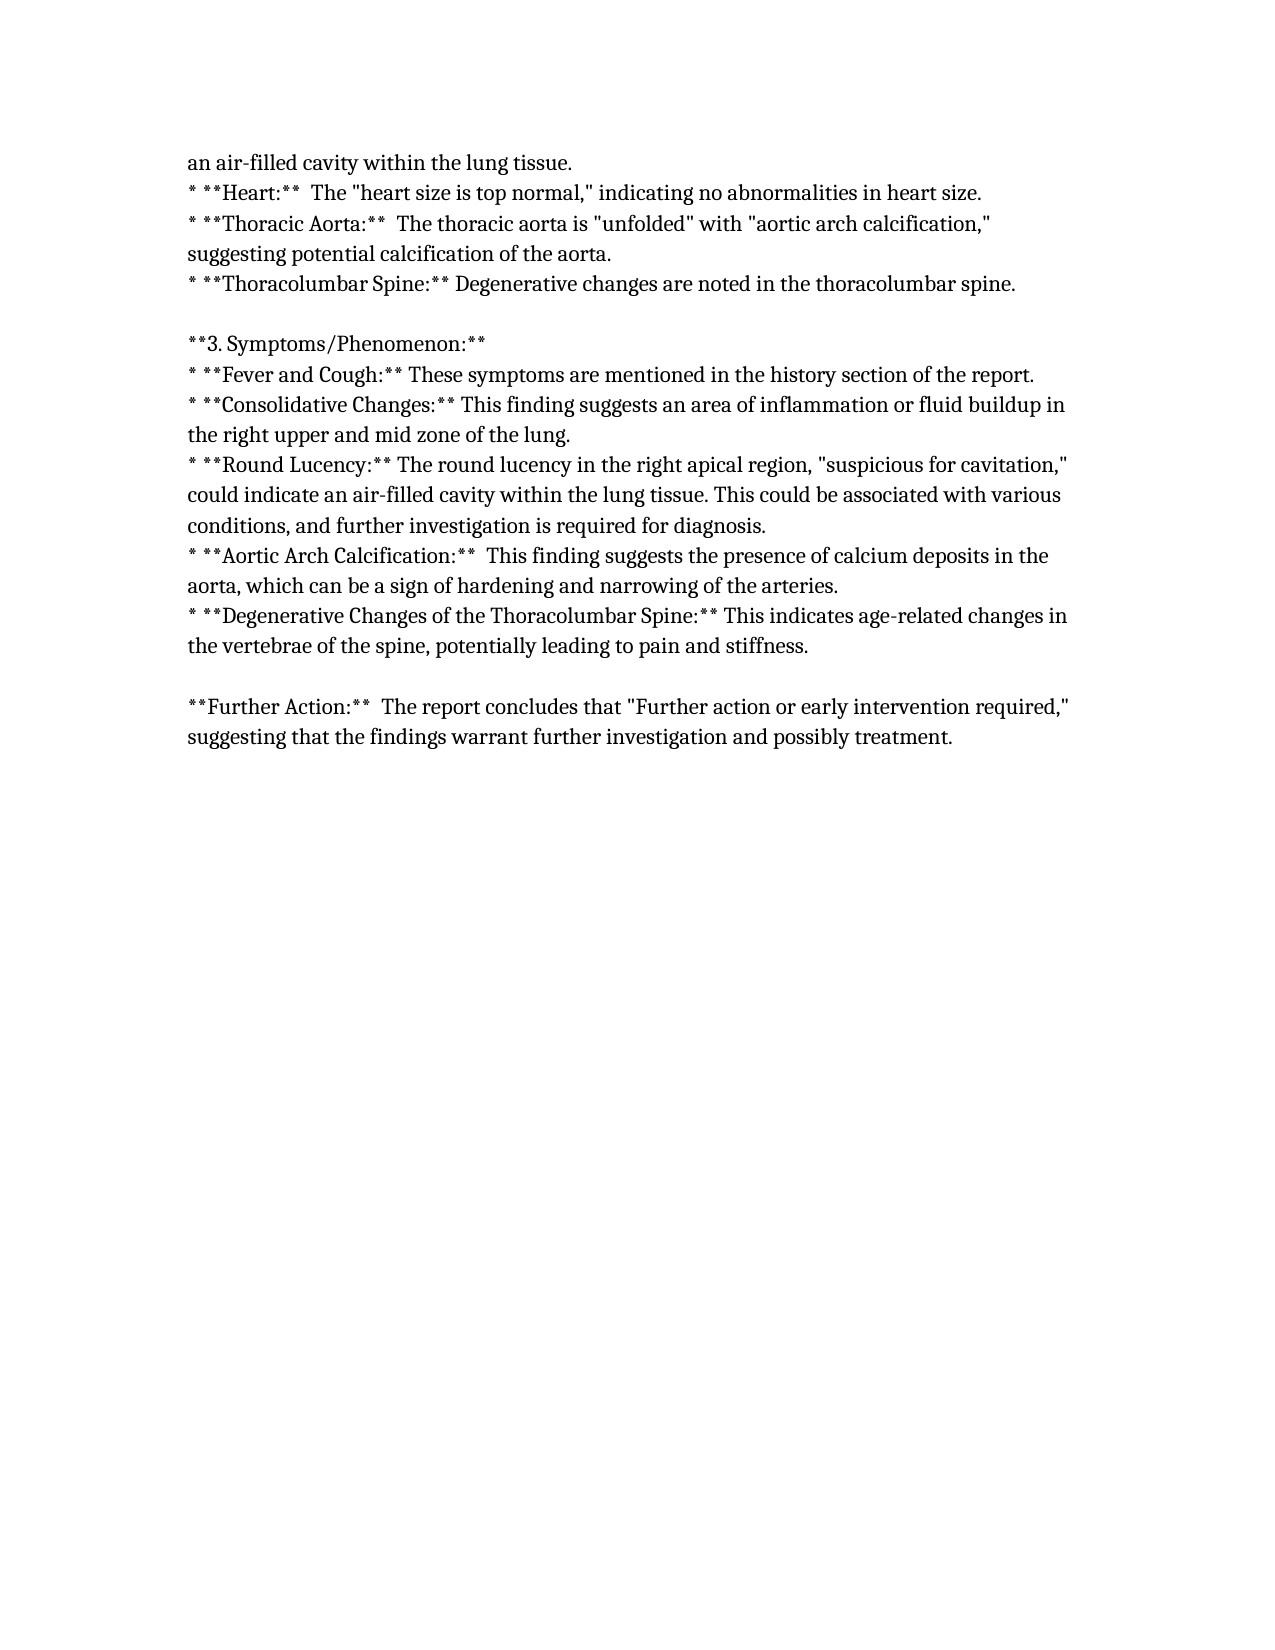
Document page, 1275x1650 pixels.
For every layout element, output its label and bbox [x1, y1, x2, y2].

text [187, 150, 1087, 750]
